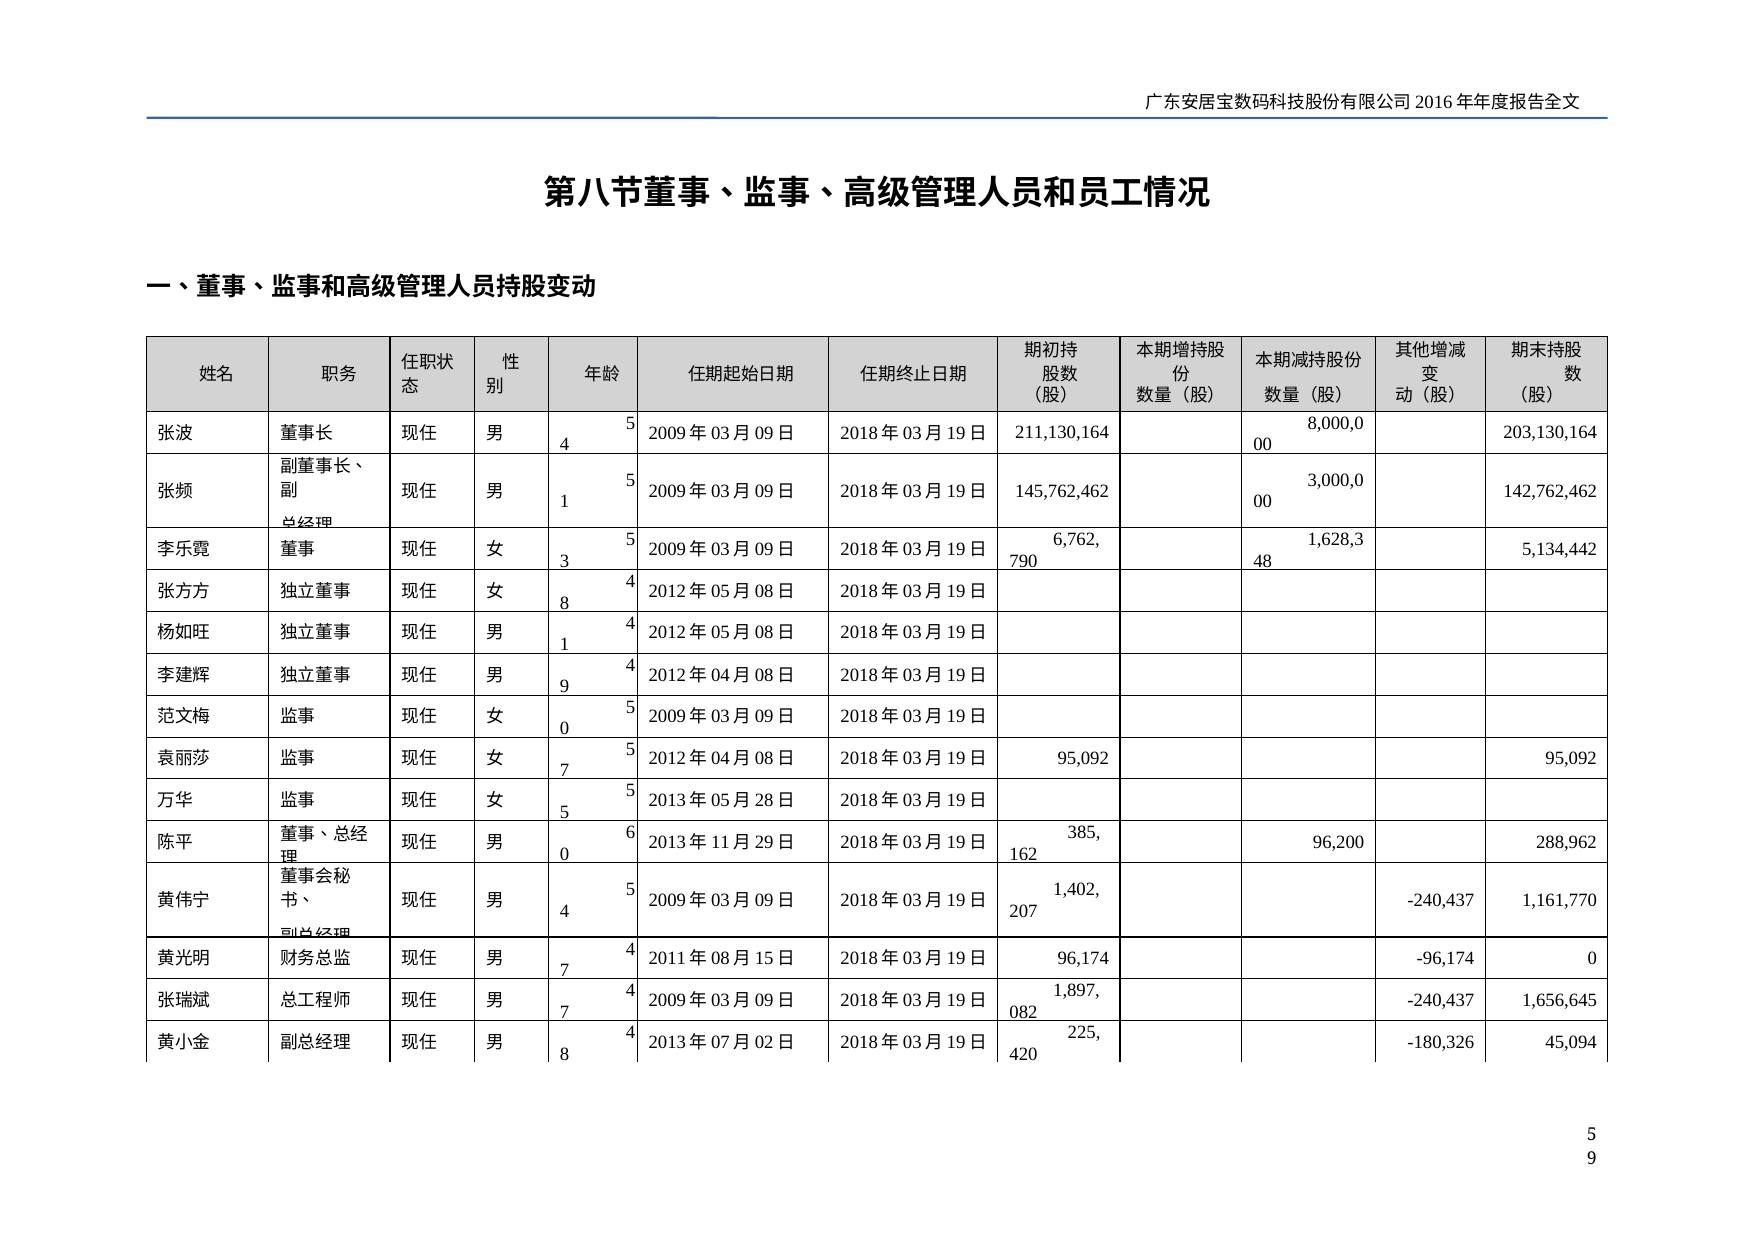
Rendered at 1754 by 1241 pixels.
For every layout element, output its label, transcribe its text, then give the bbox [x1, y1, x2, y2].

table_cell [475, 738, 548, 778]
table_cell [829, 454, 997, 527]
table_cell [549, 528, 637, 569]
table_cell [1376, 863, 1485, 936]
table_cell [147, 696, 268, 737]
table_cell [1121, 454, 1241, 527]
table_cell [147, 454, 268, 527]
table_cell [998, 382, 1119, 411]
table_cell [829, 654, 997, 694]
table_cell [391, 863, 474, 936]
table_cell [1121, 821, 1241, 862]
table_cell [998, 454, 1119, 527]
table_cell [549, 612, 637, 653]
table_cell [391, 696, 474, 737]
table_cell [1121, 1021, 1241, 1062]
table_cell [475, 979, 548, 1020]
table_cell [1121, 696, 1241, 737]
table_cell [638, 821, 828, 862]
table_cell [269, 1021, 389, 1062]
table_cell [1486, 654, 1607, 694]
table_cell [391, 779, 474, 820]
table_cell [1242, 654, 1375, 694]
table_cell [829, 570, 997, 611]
text 一、董事、监事和高级管理人员持股变动 [146, 269, 1608, 303]
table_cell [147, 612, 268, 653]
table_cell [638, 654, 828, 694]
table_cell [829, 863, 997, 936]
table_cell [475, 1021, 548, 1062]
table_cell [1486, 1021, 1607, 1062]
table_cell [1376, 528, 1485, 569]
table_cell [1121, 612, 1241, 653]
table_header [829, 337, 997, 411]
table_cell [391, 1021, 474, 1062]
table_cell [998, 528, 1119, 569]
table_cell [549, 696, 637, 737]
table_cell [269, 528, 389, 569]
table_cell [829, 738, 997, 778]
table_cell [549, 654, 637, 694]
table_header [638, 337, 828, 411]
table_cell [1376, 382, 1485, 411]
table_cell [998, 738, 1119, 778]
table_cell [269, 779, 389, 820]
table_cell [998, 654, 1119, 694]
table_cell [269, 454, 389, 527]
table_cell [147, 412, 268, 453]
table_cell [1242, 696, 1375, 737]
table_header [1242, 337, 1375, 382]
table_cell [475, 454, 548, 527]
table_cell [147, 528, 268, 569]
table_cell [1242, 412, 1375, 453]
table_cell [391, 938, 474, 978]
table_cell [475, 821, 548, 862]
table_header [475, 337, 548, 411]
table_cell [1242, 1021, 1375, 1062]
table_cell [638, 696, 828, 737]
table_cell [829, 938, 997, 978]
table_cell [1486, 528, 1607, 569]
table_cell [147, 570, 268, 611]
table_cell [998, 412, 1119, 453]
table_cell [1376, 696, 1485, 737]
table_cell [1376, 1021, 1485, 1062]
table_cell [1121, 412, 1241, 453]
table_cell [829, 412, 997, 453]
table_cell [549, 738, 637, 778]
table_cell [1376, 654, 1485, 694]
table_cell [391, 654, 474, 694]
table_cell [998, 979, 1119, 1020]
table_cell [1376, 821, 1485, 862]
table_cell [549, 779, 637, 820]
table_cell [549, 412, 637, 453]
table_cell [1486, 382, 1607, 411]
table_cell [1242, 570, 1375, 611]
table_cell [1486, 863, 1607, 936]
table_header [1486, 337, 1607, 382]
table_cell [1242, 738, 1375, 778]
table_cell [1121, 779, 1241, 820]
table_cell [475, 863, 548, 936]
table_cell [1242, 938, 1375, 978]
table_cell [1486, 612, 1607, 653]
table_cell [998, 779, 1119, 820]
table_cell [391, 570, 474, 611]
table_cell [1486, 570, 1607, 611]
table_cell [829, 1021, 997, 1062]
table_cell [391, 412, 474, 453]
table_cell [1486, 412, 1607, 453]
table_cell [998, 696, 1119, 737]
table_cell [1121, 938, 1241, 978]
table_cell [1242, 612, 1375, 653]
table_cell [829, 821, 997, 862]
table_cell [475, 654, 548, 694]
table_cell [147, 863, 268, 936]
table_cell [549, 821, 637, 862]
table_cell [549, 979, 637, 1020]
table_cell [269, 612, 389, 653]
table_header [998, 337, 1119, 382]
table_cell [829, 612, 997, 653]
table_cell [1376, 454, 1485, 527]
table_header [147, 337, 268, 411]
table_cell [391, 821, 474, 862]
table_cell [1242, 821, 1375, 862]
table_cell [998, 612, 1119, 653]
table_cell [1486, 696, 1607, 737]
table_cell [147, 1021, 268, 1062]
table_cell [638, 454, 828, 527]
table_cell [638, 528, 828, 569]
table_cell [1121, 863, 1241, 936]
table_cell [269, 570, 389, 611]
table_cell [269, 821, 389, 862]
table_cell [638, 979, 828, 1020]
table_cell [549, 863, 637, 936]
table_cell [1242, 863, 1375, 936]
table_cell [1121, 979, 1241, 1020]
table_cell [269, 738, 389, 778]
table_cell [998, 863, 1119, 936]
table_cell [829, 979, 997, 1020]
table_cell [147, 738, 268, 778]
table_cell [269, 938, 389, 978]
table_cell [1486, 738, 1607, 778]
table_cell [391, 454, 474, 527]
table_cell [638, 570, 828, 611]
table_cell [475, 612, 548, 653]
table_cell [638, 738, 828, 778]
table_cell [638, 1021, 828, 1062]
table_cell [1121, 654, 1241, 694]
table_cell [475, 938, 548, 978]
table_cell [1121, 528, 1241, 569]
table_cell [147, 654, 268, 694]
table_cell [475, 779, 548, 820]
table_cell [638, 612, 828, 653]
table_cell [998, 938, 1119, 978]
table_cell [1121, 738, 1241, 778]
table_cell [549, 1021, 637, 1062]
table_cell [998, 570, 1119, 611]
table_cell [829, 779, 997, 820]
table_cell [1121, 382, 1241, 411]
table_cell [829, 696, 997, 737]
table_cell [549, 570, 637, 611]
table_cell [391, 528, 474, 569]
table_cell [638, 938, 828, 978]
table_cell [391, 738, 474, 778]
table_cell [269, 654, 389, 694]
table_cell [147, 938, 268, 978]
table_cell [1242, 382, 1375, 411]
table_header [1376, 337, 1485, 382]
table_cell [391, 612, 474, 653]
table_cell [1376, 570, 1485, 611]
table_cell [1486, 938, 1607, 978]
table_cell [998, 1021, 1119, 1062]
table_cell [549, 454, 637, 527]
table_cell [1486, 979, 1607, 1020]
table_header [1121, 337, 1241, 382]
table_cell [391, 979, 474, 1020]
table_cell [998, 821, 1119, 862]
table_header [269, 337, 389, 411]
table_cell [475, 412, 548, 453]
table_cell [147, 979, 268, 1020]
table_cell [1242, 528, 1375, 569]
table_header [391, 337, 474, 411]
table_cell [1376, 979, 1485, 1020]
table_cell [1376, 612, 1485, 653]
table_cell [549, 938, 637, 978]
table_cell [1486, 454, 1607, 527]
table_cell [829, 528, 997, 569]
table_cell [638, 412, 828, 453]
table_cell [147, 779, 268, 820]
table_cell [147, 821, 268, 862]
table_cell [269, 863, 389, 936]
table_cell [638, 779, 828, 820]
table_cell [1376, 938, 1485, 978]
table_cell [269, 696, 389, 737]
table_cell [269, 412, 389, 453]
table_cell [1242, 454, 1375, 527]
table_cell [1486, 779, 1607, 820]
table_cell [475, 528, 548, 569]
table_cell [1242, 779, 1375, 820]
text 第八节董事、监事、高级管理人员和员工情况 [146, 169, 1608, 214]
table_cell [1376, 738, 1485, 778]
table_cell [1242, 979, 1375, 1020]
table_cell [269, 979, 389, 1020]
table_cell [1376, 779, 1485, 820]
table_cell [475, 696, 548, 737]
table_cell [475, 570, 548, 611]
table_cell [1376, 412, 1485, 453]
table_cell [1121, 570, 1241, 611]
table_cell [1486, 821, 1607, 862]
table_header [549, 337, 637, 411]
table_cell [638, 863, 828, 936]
